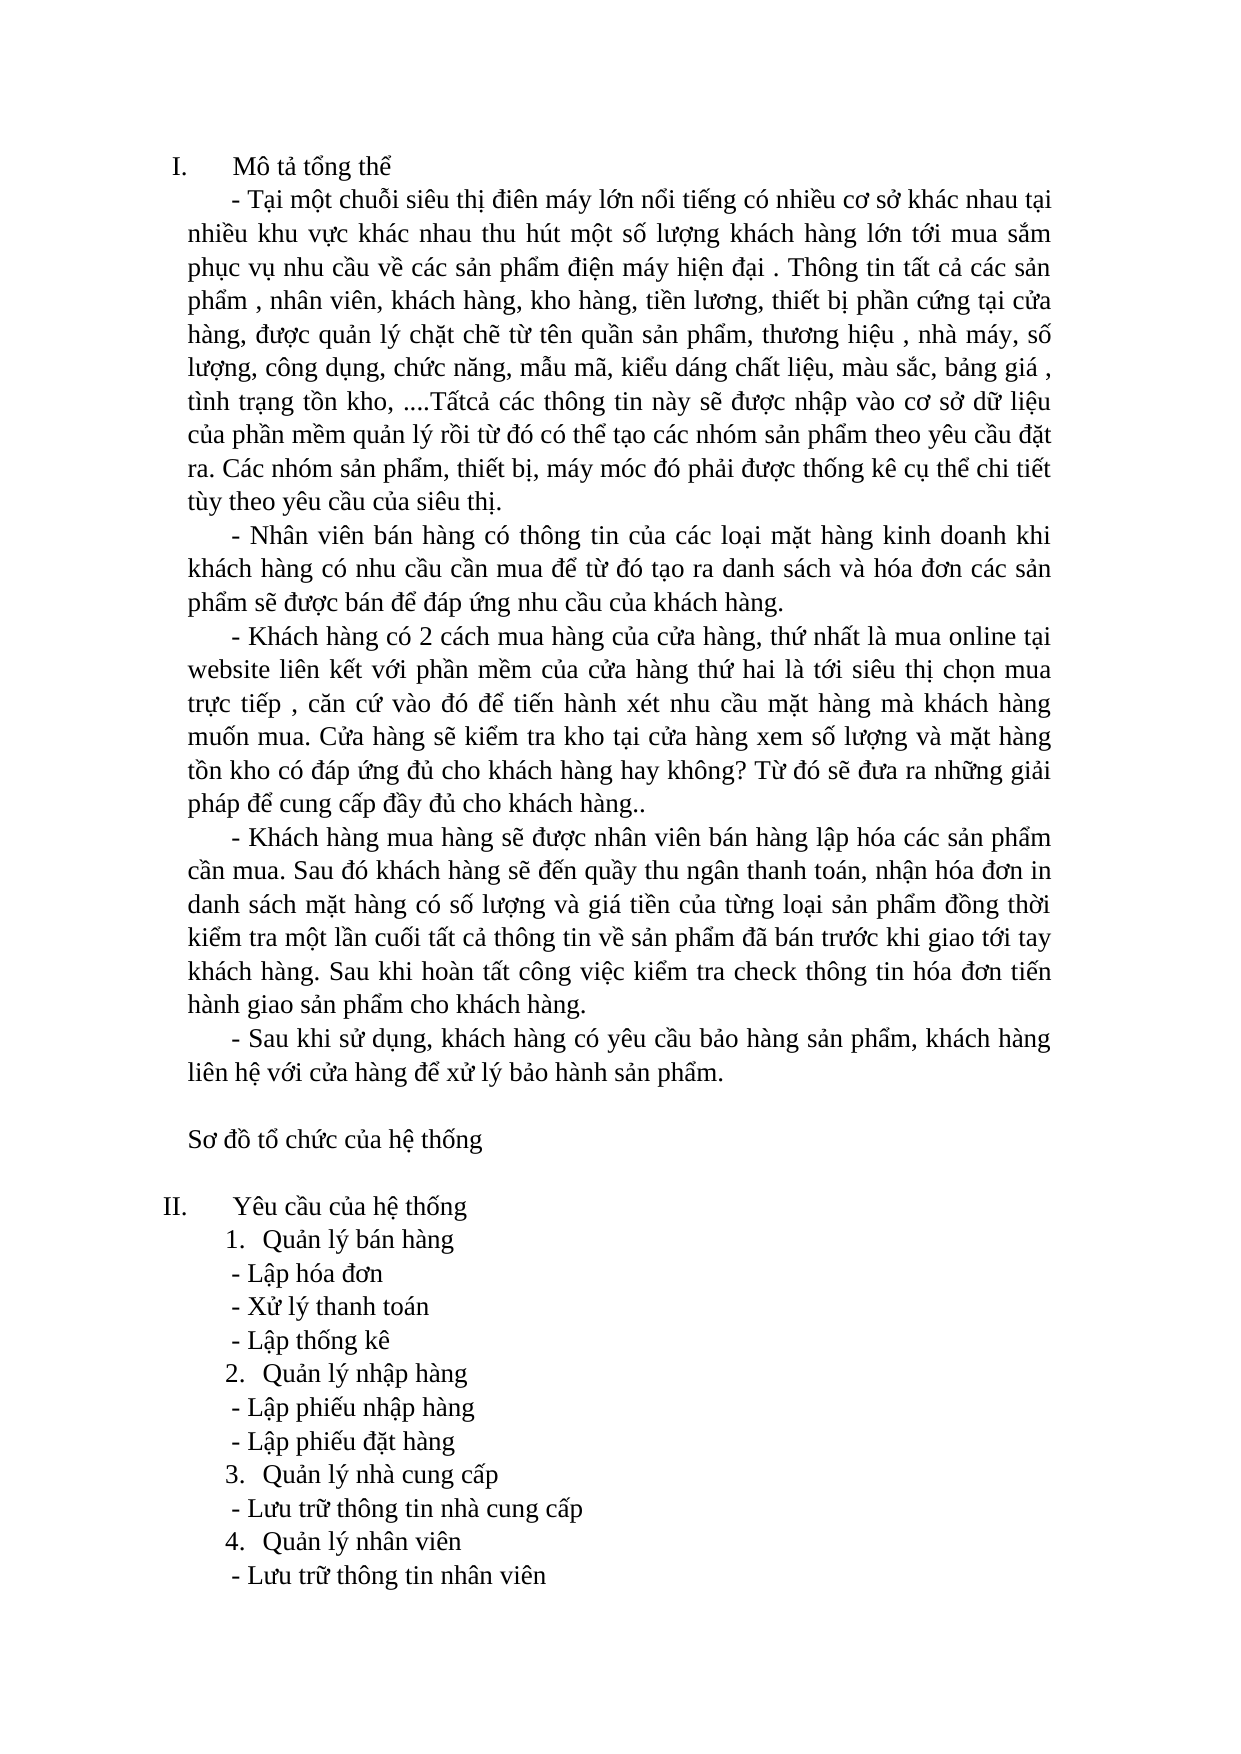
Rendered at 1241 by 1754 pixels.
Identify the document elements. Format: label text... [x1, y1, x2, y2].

list - Khách hàng mua hàng sẽ được nhân viên bán hàng lập hóa các sản phẩm cần mua. Sau đó khách hàng sẽ đến quầy thu ngân thanh toán, nhận hóa đơn in danh sách mặt hàng có số lượng và giá tiền của từng loại sản phẩm đồng thời kiểm tra một lần cuối tất cả thông tin về sản phẩm đã bán trước khi giao tới tay khách hàng. Sau khi hoàn tất công việc kiểm tra check thông tin hóa đơn tiến hành giao sản phẩm cho khách hàng. [187, 821, 1053, 1020]
list Mô tả tổng thể [187, 150, 1053, 181]
list - Khách hàng có 2 cách mua hàng của cửa hàng, thứ nhất là mua online tại website liên kết với phần mềm của cửa hàng thứ hai là tới siêu thị chọn mua trực tiếp , căn cứ vào đó để tiến hành xét nhu cầu mặt hàng mà khách hàng muốn mua. Cửa hàng sẽ kiểm tra kho tại cửa hàng xem số lượng và mặt hàng tồn kho có đáp ứng đủ cho khách hàng hay không? Từ đó sẽ đưa ra những giải pháp để cung cấp đầy đủ cho khách hàng.. [187, 619, 1053, 818]
list Quản lý nhà cung cấp [225, 1458, 1053, 1489]
list - Lập phiếu nhập hàng [187, 1391, 1053, 1422]
list Sơ đồ tổ chức của hệ thống [187, 1123, 1053, 1154]
list - Lập hóa đơn [187, 1257, 1053, 1288]
list - Lưu trữ thông tin nhân viên [187, 1559, 1053, 1590]
list - Lưu trữ thông tin nhà cung cấp [187, 1492, 1053, 1523]
list Quản lý nhân viên [225, 1525, 1053, 1556]
list - Lập phiếu đặt hàng [187, 1424, 1053, 1456]
list - Lập thống kê [187, 1324, 1053, 1355]
list - Tại một chuỗi siêu thị điên máy lớn nổi tiếng có nhiều cơ sở khác nhau tại nhiều khu vực khác nhau thu hút một số lượng khách hàng lớn tới mua sắm phục vụ nhu cầu về các sản phẩm điện máy hiện đại . Thông tin tất cả các sản phẩm , nhân viên, khách hàng, kho hàng, tiền lương, thiết bị phần cứng tại cửa hàng, được quản lý chặt chẽ từ tên quần sản phẩm, thương hiệu , nhà máy, số lượng, công dụng, chức năng, mẫu mã, kiểu dáng chất liệu, màu sắc, bảng giá , tình trạng tồn kho, ....Tấtcả các thông tin này sẽ được nhập vào cơ sở dữ liệu của phần mềm quản lý rồi từ đó có thể tạo các nhóm sản phẩm theo yêu cầu đặt ra. Các nhóm sản phẩm, thiết bị, máy móc đó phải được thống kê cụ thể chi tiết tùy theo yêu cầu của siêu thị. [187, 183, 1053, 517]
list - Sau khi sử dụng, khách hàng có yêu cầu bảo hàng sản phẩm, khách hàng liên hệ với cửa hàng để xử lý bảo hành sản phẩm. [187, 1022, 1053, 1087]
list Quản lý bán hàng [225, 1223, 1053, 1254]
list Quản lý nhập hàng [225, 1357, 1053, 1389]
list - Nhân viên bán hàng có thông tin của các loại mặt hàng kinh doanh khi khách hàng có nhu cầu cần mua để từ đó tạo ra danh sách và hóa đơn các sản phẩm sẽ được bán để đáp ứng nhu cầu của khách hàng. [187, 519, 1053, 617]
list Yêu cầu của hệ thống [187, 1190, 1053, 1221]
list - Xử lý thanh toán [187, 1290, 1053, 1322]
